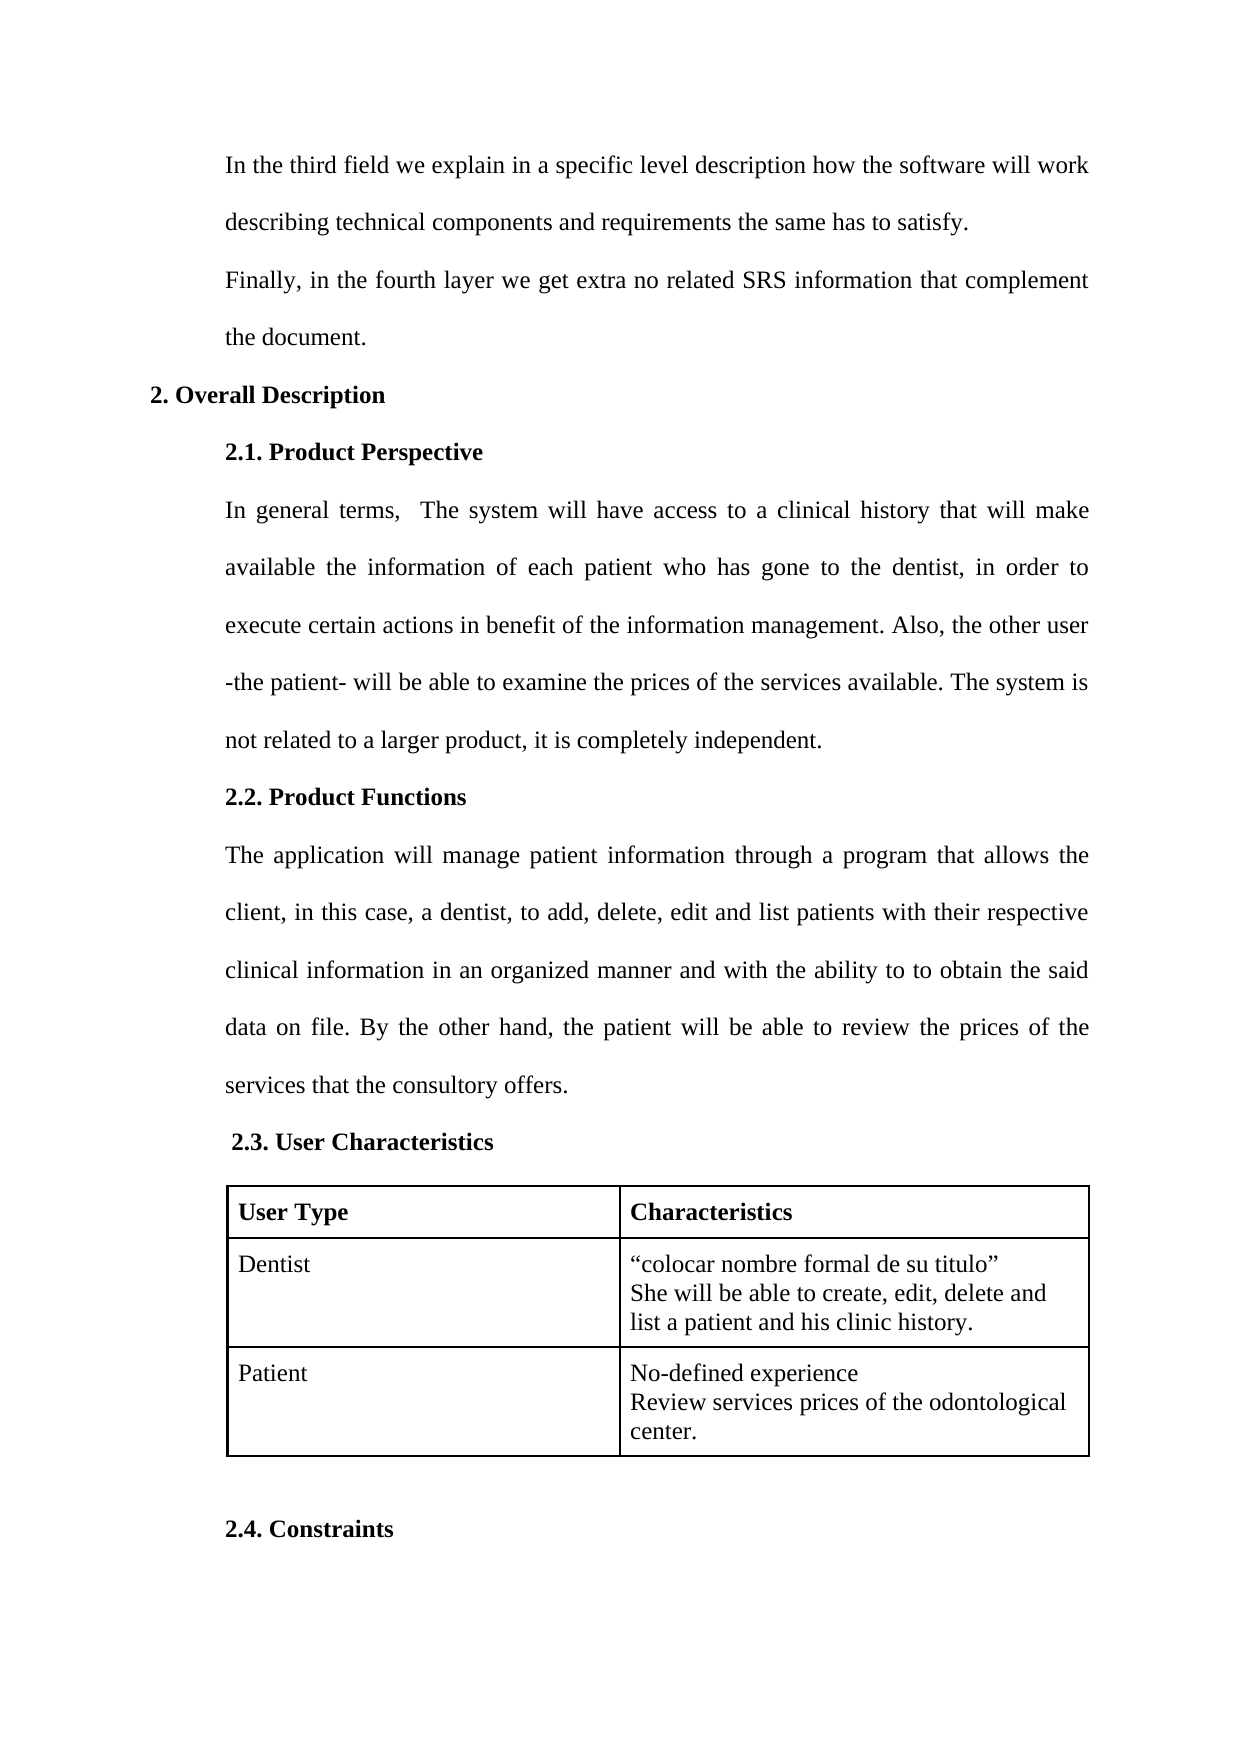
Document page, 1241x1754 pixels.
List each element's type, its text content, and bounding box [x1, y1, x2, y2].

table_header Characteristics [621, 1187, 1088, 1237]
table_header User Type [229, 1187, 619, 1237]
text Finally, in the fourth layer we get extra no related SRS information that complement the document. [225, 265, 1090, 351]
text 2. Overall Description [150, 380, 1090, 409]
table_cell Patient [229, 1348, 619, 1455]
text In the third field we explain in a specific level description how the software will work describing technical components and requirements the same has to satisfy. [225, 150, 1090, 236]
table_cell Dentist [229, 1239, 619, 1346]
text 2.3. User Characteristics [150, 1127, 1090, 1156]
text 2.4. Constraints [150, 1514, 1090, 1543]
table_cell No-defined experience Review services prices of the odontological center. [621, 1348, 1088, 1455]
text 2.1. Product Perspective [150, 437, 1090, 466]
text 2.2. Product Functions [150, 782, 1090, 811]
text In general terms, The system will have access to a clinical history that will make available the information of each patient who has gone to the dentist, in order to execute certain actions in benefit of the information management. Also, the other user -the patient- will be able to examine the prices of the services available. The system is not related to a larger product, it is completely independent. [225, 495, 1090, 754]
table_cell “colocar nombre formal de su titulo” She will be able to create, edit, delete and list a patient and his clinic history. [621, 1239, 1088, 1346]
text The application will manage patient information through a program that allows the client, in this case, a dentist, to add, delete, edit and list patients with their respective clinical information in an organized manner and with the ability to to obtain the said data on file. By the other hand, the patient will be able to review the prices of the services that the consultory offers. [225, 840, 1090, 1099]
